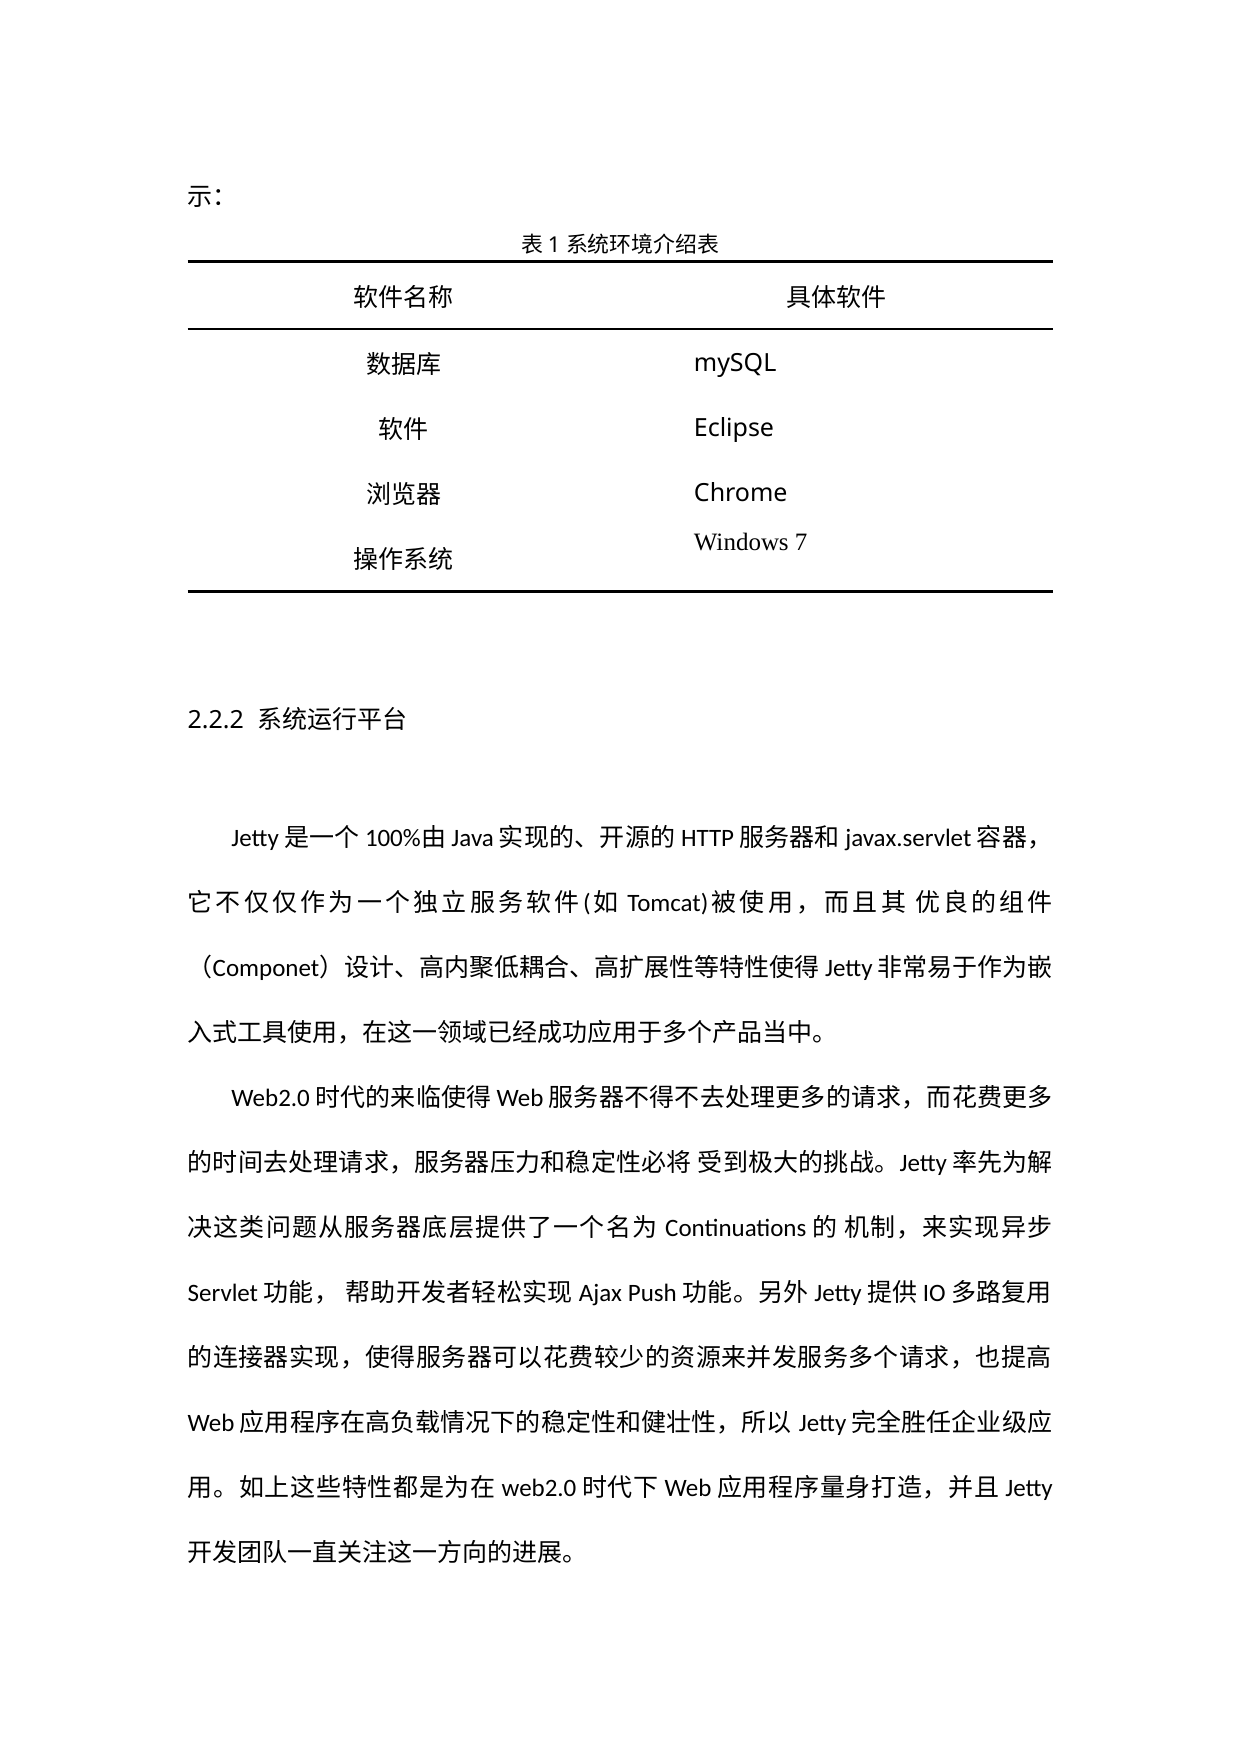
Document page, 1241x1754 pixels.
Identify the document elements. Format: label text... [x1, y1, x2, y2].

table_cell 软件 [188, 395, 620, 460]
table_cell 数据库 [188, 330, 620, 395]
text Jetty是一个100%由Java实现的、开源的HTTP服务器和javax.servlet容器，它不仅仅作为一个独立服务软件(如Tomcat)被使用，而且其 优良的组件（Componet）设计、高内聚低耦合、高扩展性等特性使得Jetty非常易于作为嵌入式工具使用，在这一领域已经成功应用于多个产品当中。 [187, 803, 1053, 1063]
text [187, 162, 1053, 227]
table_cell 操作系统 [188, 525, 620, 590]
text 表1 系统环境介绍表 [187, 227, 1053, 259]
table_cell mySQL [620, 330, 1053, 395]
table_header 软件名称 [188, 263, 620, 328]
subtitle 2.2.2 系统运行平台 [187, 685, 1053, 750]
table_cell Windows 7 [620, 525, 1053, 590]
text Web2.0时代的来临使得Web服务器不得不去处理更多的请求，而花费更多的时间去处理请求，服务器压力和稳定性必将 受到极大的挑战。Jetty率先为解决这类问题从服务器底层提供了一个名为 Continuations的 机制，来实现异步Servlet功能， 帮助开发者轻松实现Ajax Push功能。另外Jetty提供IO多路复用的连接器实现，使得服务器可以花费较少的资源来并发服务多个请求，也提高Web应用程序在高负载情况下的稳定性和健壮性，所以Jetty完全胜任企业级应用。如上这些特性都是为在web2.0时代下Web应用程序量身打造，并且Jetty开发团队一直关注这一方向的进展。 [187, 1063, 1053, 1583]
table_header 具体软件 [620, 263, 1053, 328]
table_cell Eclipse [620, 395, 1053, 460]
table_cell Chrome [620, 460, 1053, 525]
table_cell 浏览器 [188, 460, 620, 525]
